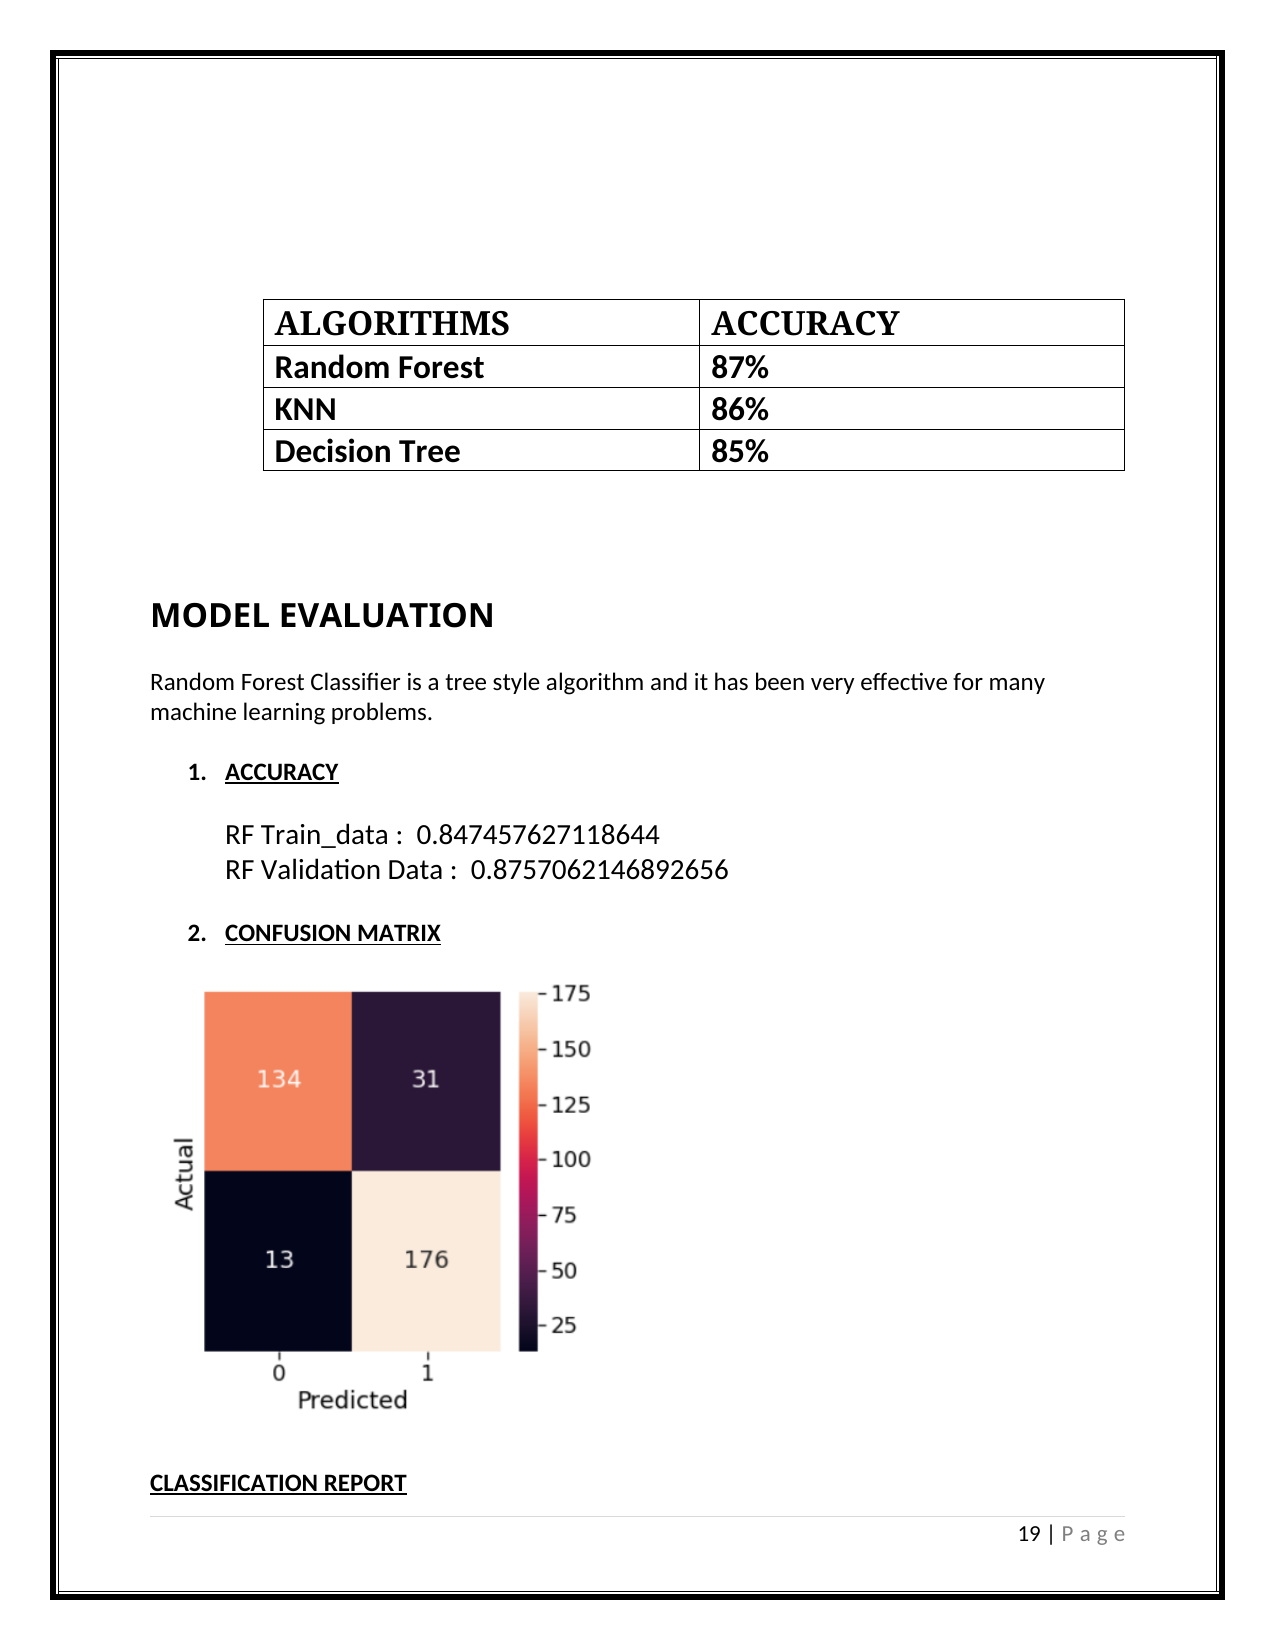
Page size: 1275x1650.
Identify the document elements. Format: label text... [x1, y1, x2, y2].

table_cell 87% [700, 346, 1124, 387]
list ACCURACY [187, 756, 1125, 787]
table_header ACCURACY [700, 300, 1124, 345]
picture [150, 977, 628, 1438]
table_cell Random Forest [264, 346, 699, 387]
text RF Validation Data : 0.8757062146892656 [225, 851, 1125, 887]
text Random Forest Classifier is a tree style algorithm and it has been very effective for many machine learning problems. [150, 666, 1125, 727]
text RF Train_data : 0.847457627118644 [225, 816, 1125, 851]
list CONFUSION MATRIX [187, 918, 1125, 948]
text CLASSIFICATION REPORT [150, 1467, 1125, 1497]
table_cell 85% [700, 430, 1124, 470]
table_cell Decision Tree [264, 430, 699, 470]
table_cell KNN [264, 388, 699, 428]
table_header ALGORITHMS [264, 300, 699, 345]
text MODEL EVALUATION [150, 591, 1125, 637]
table_cell 86% [700, 388, 1124, 428]
